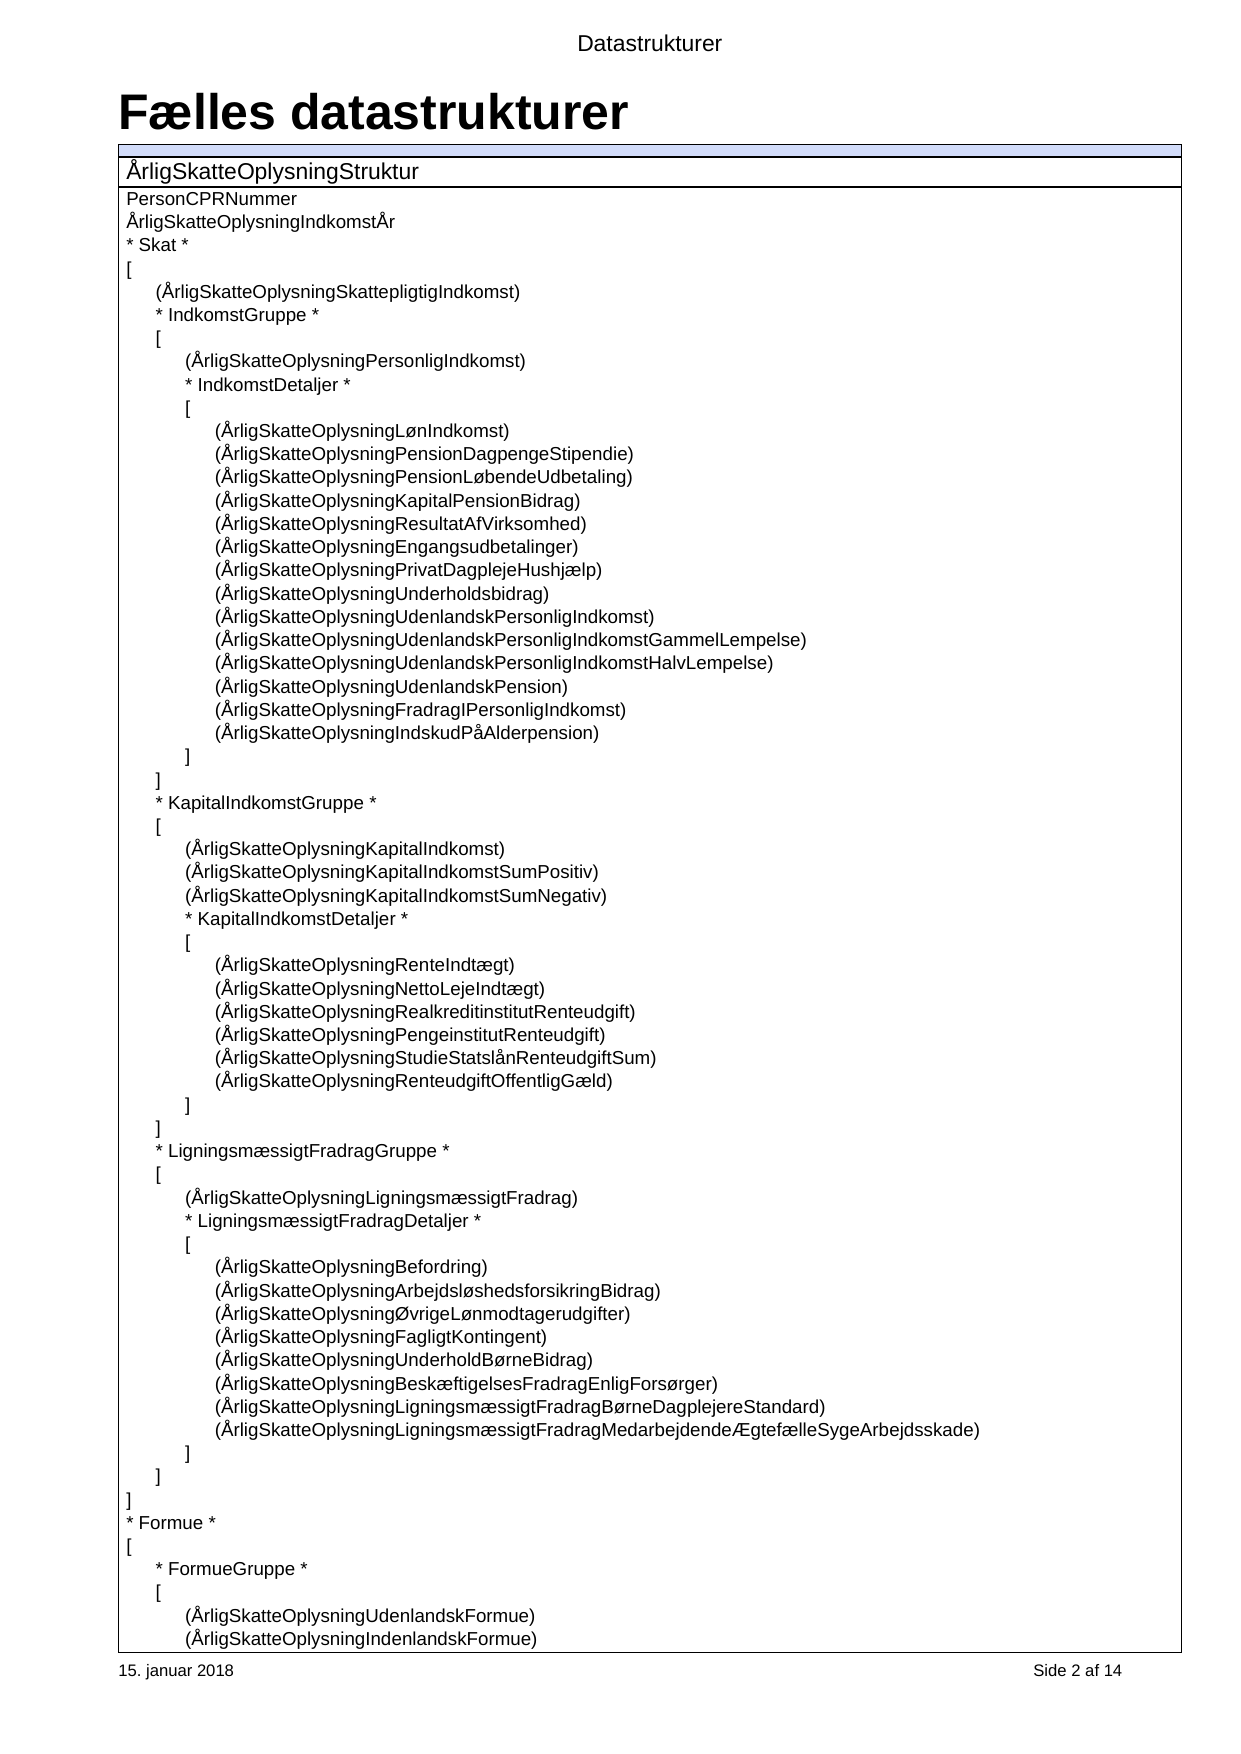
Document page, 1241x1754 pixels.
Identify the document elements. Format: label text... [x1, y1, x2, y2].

text Fælles datastrukturer [118, 82, 1181, 140]
table_header [119, 145, 1181, 156]
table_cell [119, 188, 1181, 1651]
table_cell ÅrligSkatteOplysningStruktur [119, 158, 1181, 186]
